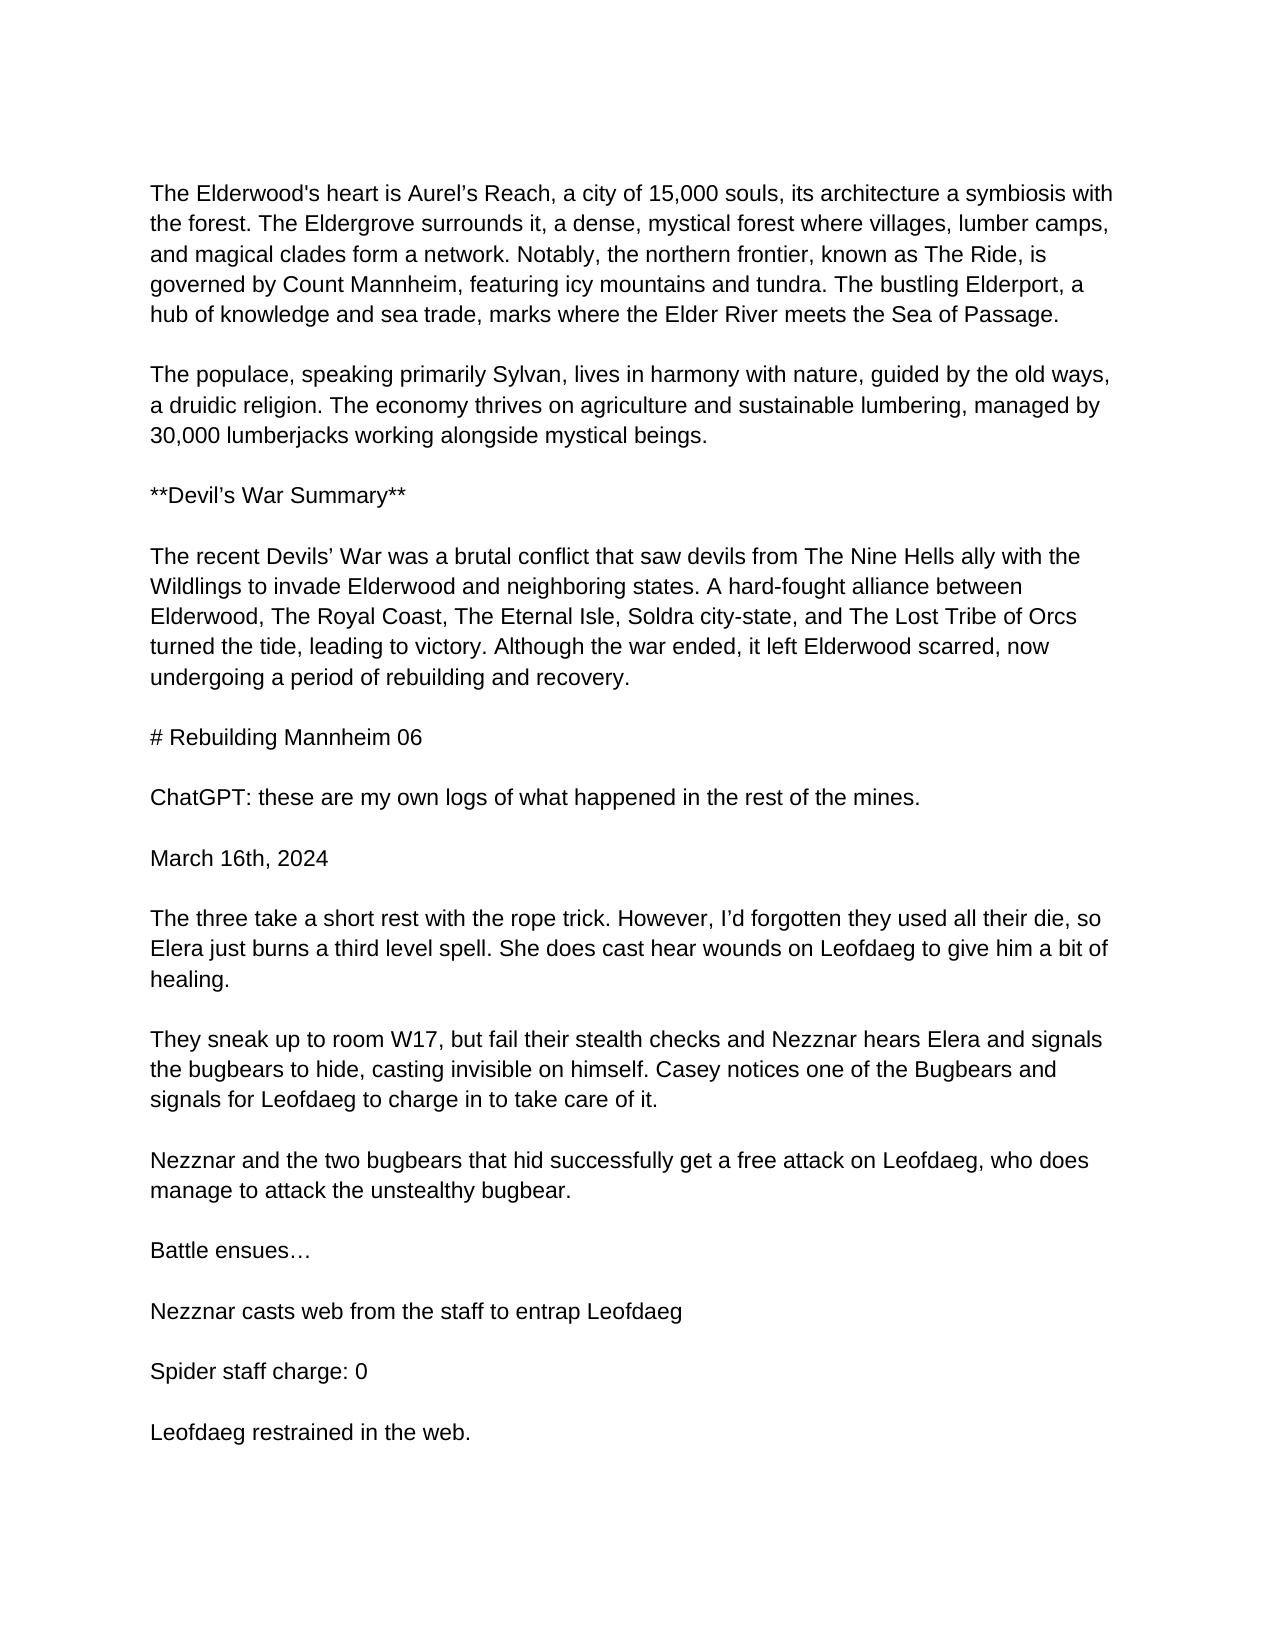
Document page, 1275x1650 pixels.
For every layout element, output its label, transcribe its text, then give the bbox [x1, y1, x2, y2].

text March 16th, 2024 [150, 845, 1125, 871]
text Nezznar casts web from the staff to entrap Leofdaeg [150, 1298, 1125, 1324]
text Battle ensues… [150, 1237, 1125, 1264]
text Spider staff charge: 0 [150, 1358, 1125, 1385]
text They sneak up to room W17, but fail their stealth checks and Nezznar hears Elera and signals the bugbears to hide, casting invisible on himself. Casey notices one of the Bugbears and signals for Leofdaeg to charge in to take care of it. [150, 1026, 1125, 1113]
text The three take a short rest with the rope trick. However, I’d forgotten they used all their die, so Elera just burns a third level spell. She does cast hear wounds on Leofdaeg to give him a bit of healing. [150, 905, 1125, 992]
text **Devil’s War Summary** [150, 482, 1125, 509]
text # Rebuilding Mannheim 06 [150, 724, 1125, 750]
text The recent Devils’ War was a brutal conflict that saw devils from The Nine Hells ally with the Wildlings to invade Elderwood and neighboring states. A hard-fought alliance between Elderwood, The Royal Coast, The Eternal Isle, Soldra city-state, and The Lost Tribe of Orcs turned the tide, leading to victory. Although the war ended, it left Elderwood scarred, now undergoing a period of rebuilding and recovery. [150, 543, 1125, 690]
text ChatGPT: these are my own logs of what happened in the rest of the mines. [150, 784, 1125, 811]
text The Elderwood's heart is Aurel’s Reach, a city of 15,000 souls, its architecture a symbiosis with the forest. The Eldergrove surrounds it, a dense, mystical forest where villages, lumber camps, and magical clades form a network. Notably, the northern frontier, known as The Ride, is governed by Count Mannheim, featuring icy mountains and tundra. The bustling Elderport, a hub of knowledge and sea trade, marks where the Elder River meets the Sea of Passage. [150, 180, 1125, 327]
text Leofdaeg restrained in the web. [150, 1419, 1125, 1445]
text The populace, speaking primarily Sylvan, lives in harmony with nature, guided by the old ways, a druidic religion. The economy thrives on agriculture and sustainable lumbering, managed by 30,000 lumberjacks working alongside mystical beings. [150, 361, 1125, 448]
text Nezznar and the two bugbears that hid successfully get a free attack on Leofdaeg, who does manage to attack the unstealthy bugbear. [150, 1147, 1125, 1203]
